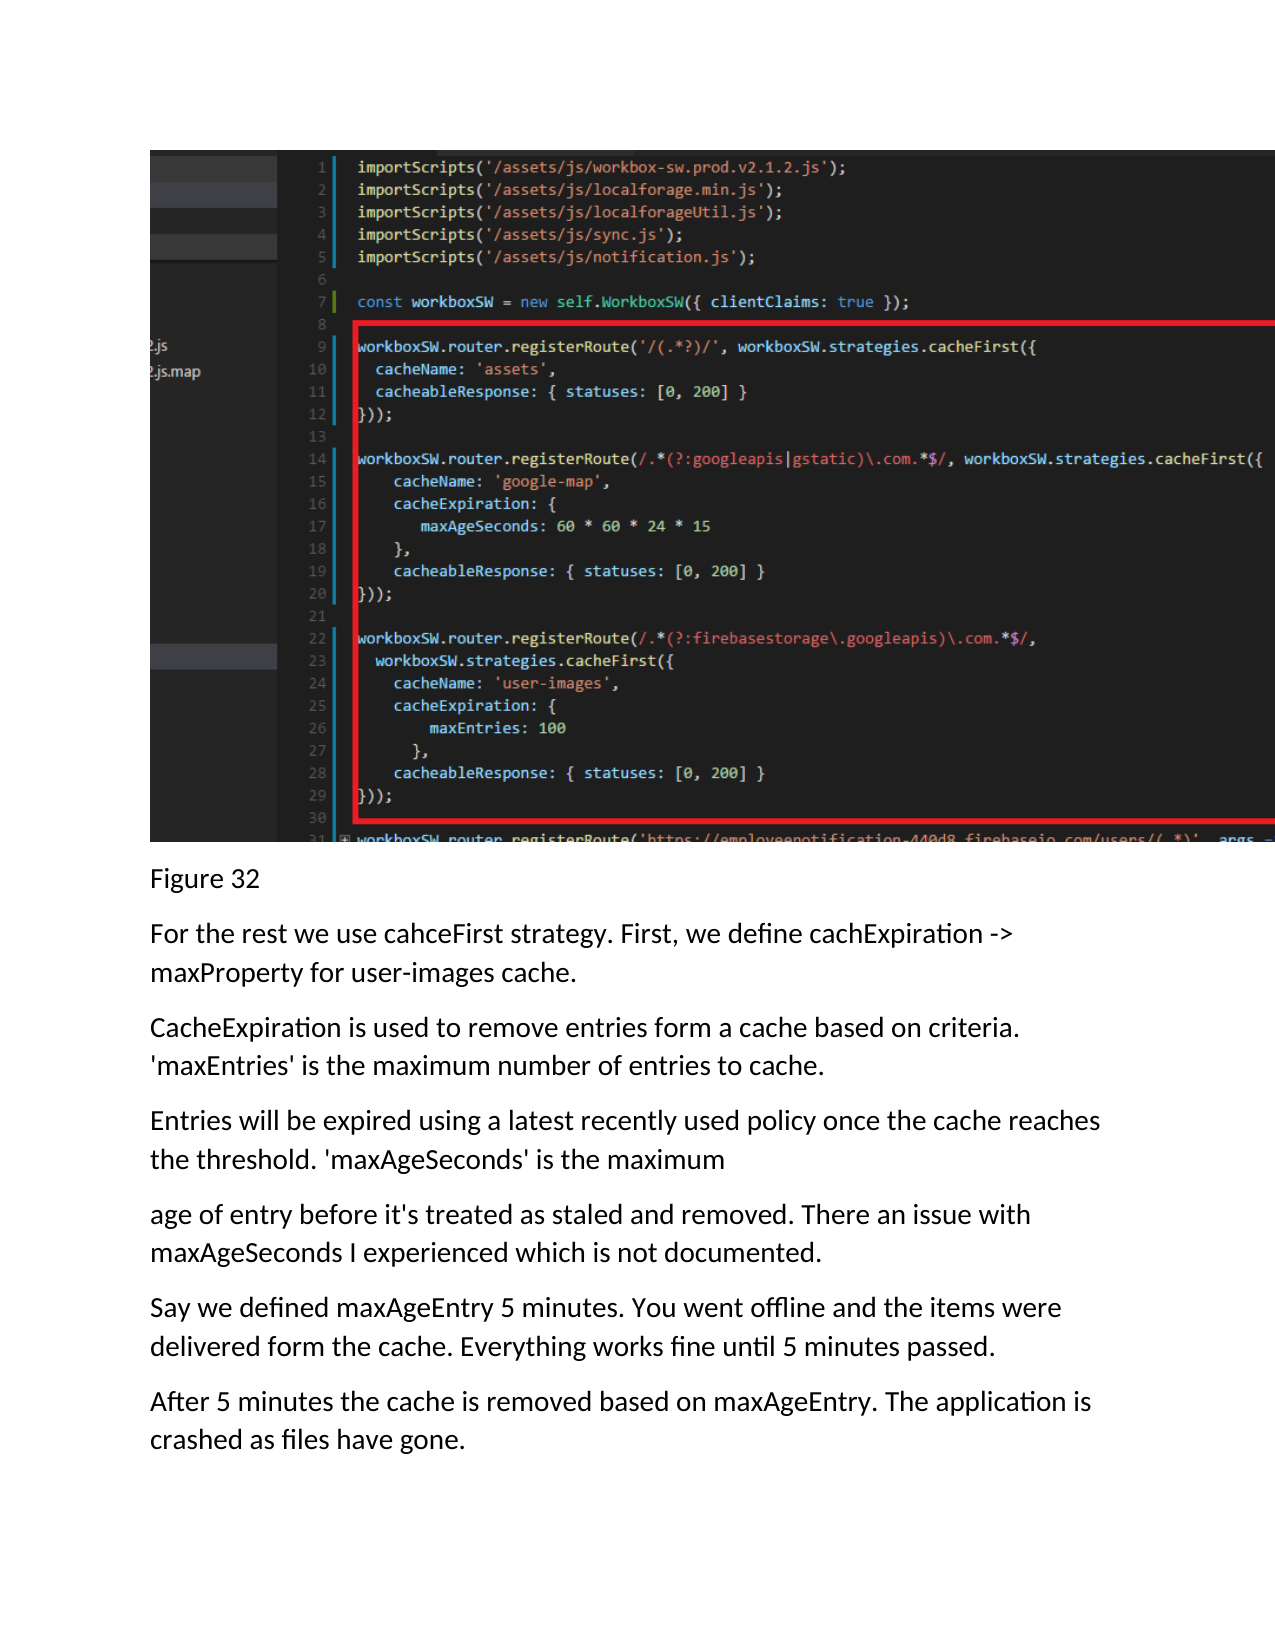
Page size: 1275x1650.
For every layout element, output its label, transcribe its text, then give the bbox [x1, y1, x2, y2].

text Figure 32 [150, 860, 1125, 896]
text age of entry before it's treated as staled and removed. There an issue with maxAgeSeconds I experienced which is not documented. [150, 1196, 1125, 1270]
text After 5 minutes the cache is removed based on maxAgeEntry. The application is crashed as files have gone. [150, 1383, 1125, 1457]
text Entries will be expired using a latest recently used policy once the cache reaches the threshold. 'maxAgeSeconds' is the maximum [150, 1102, 1125, 1176]
text For the rest we use cahceFirst strategy. First, we define cachExpiration -> maxProperty for user-images cache. [150, 915, 1125, 989]
text CacheExpiration is used to remove entries form a cache based on criteria. 'maxEntries' is the maximum number of entries to cache. [150, 1009, 1125, 1083]
text Say we defined maxAgeEntry 5 minutes. You went offline and the items were delivered form the cache. Everything works fine until 5 minutes passed. [150, 1289, 1125, 1363]
picture [150, 150, 1275, 842]
